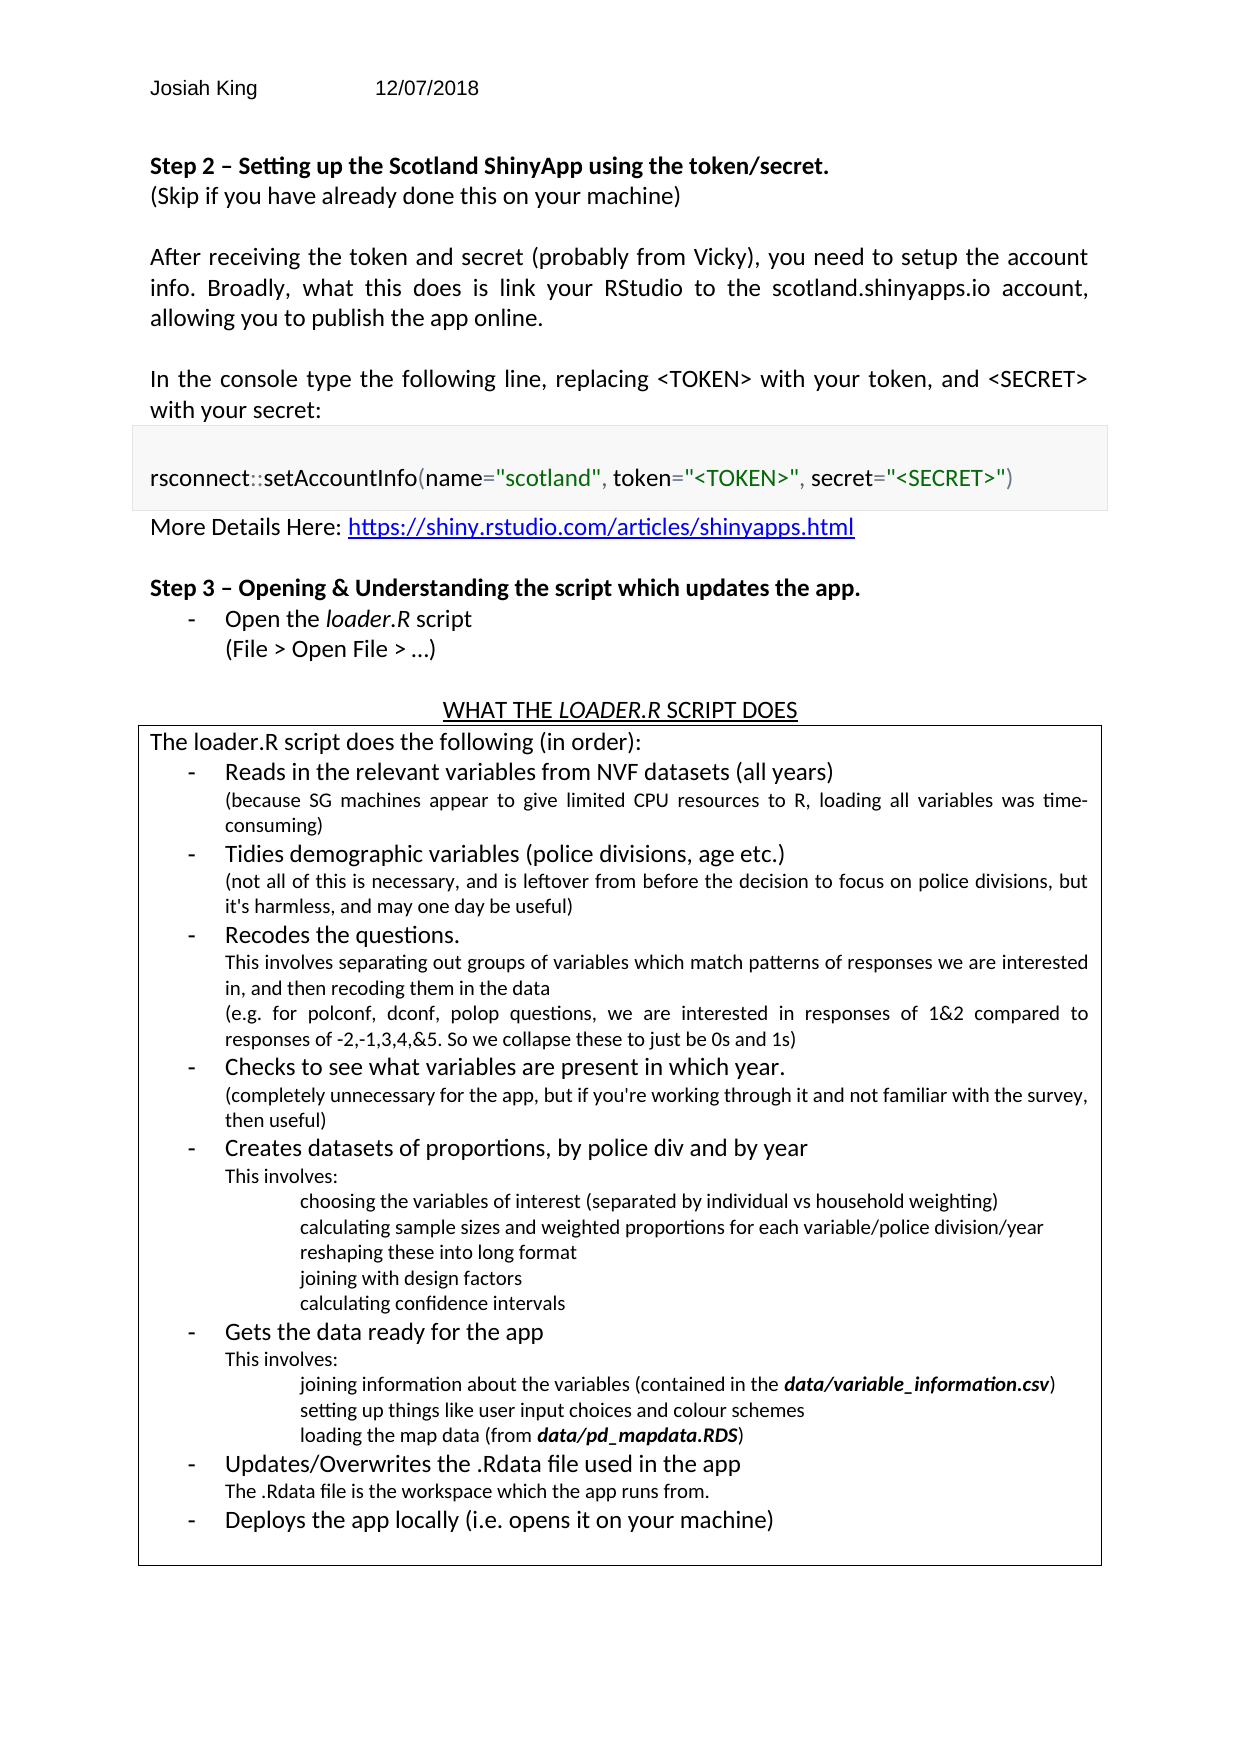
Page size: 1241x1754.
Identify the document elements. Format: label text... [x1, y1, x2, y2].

text Step 2 – Setting up the Scotland ShinyApp using the token/secret. [150, 150, 1090, 181]
text WHAT THE LOADER.R SCRIPT DOES [150, 694, 1090, 725]
table_header The loader.R script does the following (in order): Reads in the relevant variables from NVF datasets (all years) (because SG machines appear to give limited CPU resources to R, loading all variables was time-consuming) Tidies demographic variables (police divisions, age etc.) (not all of this is necessary, and is leftover from before the decision to focus on police divisions, but it's harmless, and may one day be useful) Recodes the questions. This involves separating out groups of variables which match patterns of responses we are interested in, and then recoding them in the data (e.g. for polconf, dconf, polop questions, we are interested in responses of 1&2 compared to responses of -2,-1,3,4,&5. So we collapse these to just be 0s and 1s) Checks to see what variables are present in which year. (completely unnecessary for the app, but if you're working through it and not familiar with the survey, then useful) Creates datasets of proportions, by police div and by year This involves: choosing the variables of interest (separated by individual vs household weighting) calculating sample sizes and weighted proportions for each variable/police division/year reshaping these into long format joining with design factors calculating confidence intervals Gets the data ready for the app This involves: joining information about the variables (contained in the data/variable_information.csv) setting up things like user input choices and colour schemes loading the map data (from data/pd_mapdata.RDS) Updates/Overwrites the .Rdata file used in the app The .Rdata file is the workspace which the app runs from. Deploys the app locally (i.e. opens it on your machine) [139, 726, 1101, 1565]
text Step 3 – Opening & Understanding the script which updates the app. [150, 572, 1090, 603]
text In the console type the following line, replacing <TOKEN> with your token, and <SECRET> with your secret: [150, 364, 1090, 425]
text (Skip if you have already done this on your machine) [150, 181, 1090, 211]
text More Details Here: https://shiny.rstudio.com/articles/shinyapps.html [150, 511, 1090, 542]
list (File > Open File > …) [225, 633, 1090, 664]
list Open the loader.R script [187, 603, 1090, 633]
text After receiving the token and secret (probably from Vicky), you need to setup the account info. Broadly, what this does is link your RStudio to the scotland.shinyapps.io account, allowing you to publish the app online. [150, 242, 1090, 333]
text rsconnect::setAccountInfo(name="scotland", token="<TOKEN>", secret="<SECRET>") [133, 426, 1107, 510]
